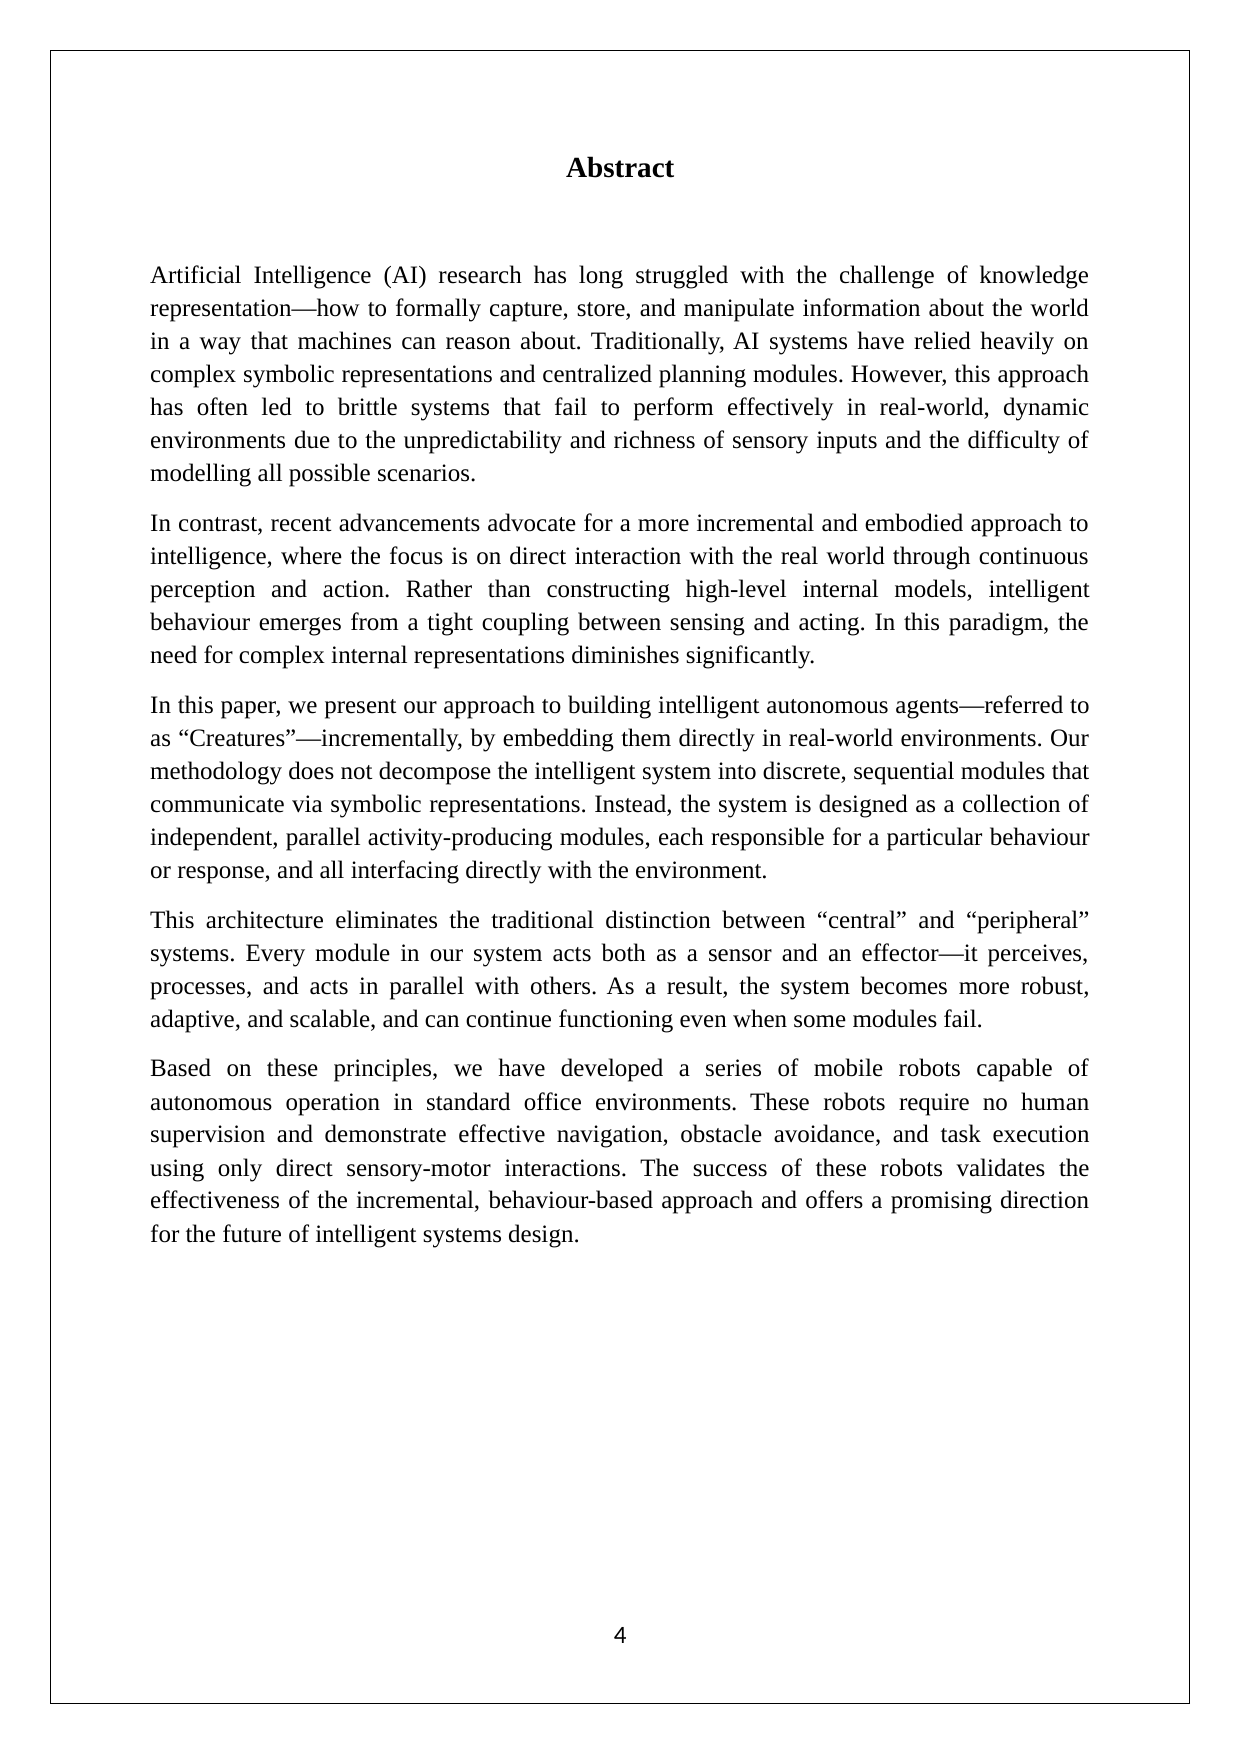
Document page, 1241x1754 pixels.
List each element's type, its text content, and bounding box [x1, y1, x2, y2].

text In contrast, recent advancements advocate for a more incremental and embodied approach to intelligence, where the focus is on direct interaction with the real world through continuous perception and action. Rather than constructing high-level internal models, intelligent behaviour emerges from a tight coupling between sensing and acting. In this paradigm, the need for complex internal representations diminishes significantly. [150, 508, 1090, 669]
text Abstract [150, 150, 1090, 183]
text Based on these principles, we have developed a series of mobile robots capable of autonomous operation in standard office environments. These robots require no human supervision and demonstrate effective navigation, obstacle avoidance, and task execution using only direct sensory-motor interactions. The success of these robots validates the effectiveness of the incremental, behaviour-based approach and offers a promising direction for the future of intelligent systems design. [150, 1053, 1090, 1247]
text Artificial Intelligence (AI) research has long struggled with the challenge of knowledge representation—how to formally capture, store, and manipulate information about the world in a way that machines can reason about. Traditionally, AI systems have relied heavily on complex symbolic representations and centralized planning modules. However, this approach has often led to brittle systems that fail to perform effectively in real-world, dynamic environments due to the unpredictability and richness of sensory inputs and the difficulty of modelling all possible scenarios. [150, 260, 1090, 487]
text In this paper, we present our approach to building intelligent autonomous agents—referred to as “Creatures”—incrementally, by embedding them directly in real-world environments. Our methodology does not decompose the intelligent system into discrete, sequential modules that communicate via symbolic representations. Instead, the system is designed as a collection of independent, parallel activity-producing modules, each responsible for a particular behaviour or response, and all interfacing directly with the environment. [150, 690, 1090, 884]
text This architecture eliminates the traditional distinction between “central” and “peripheral” systems. Every module in our system acts both as a sensor and an effector—it perceives, processes, and acts in parallel with others. As a result, the system becomes more robust, adaptive, and scalable, and can continue functioning even when some modules fail. [150, 905, 1090, 1033]
